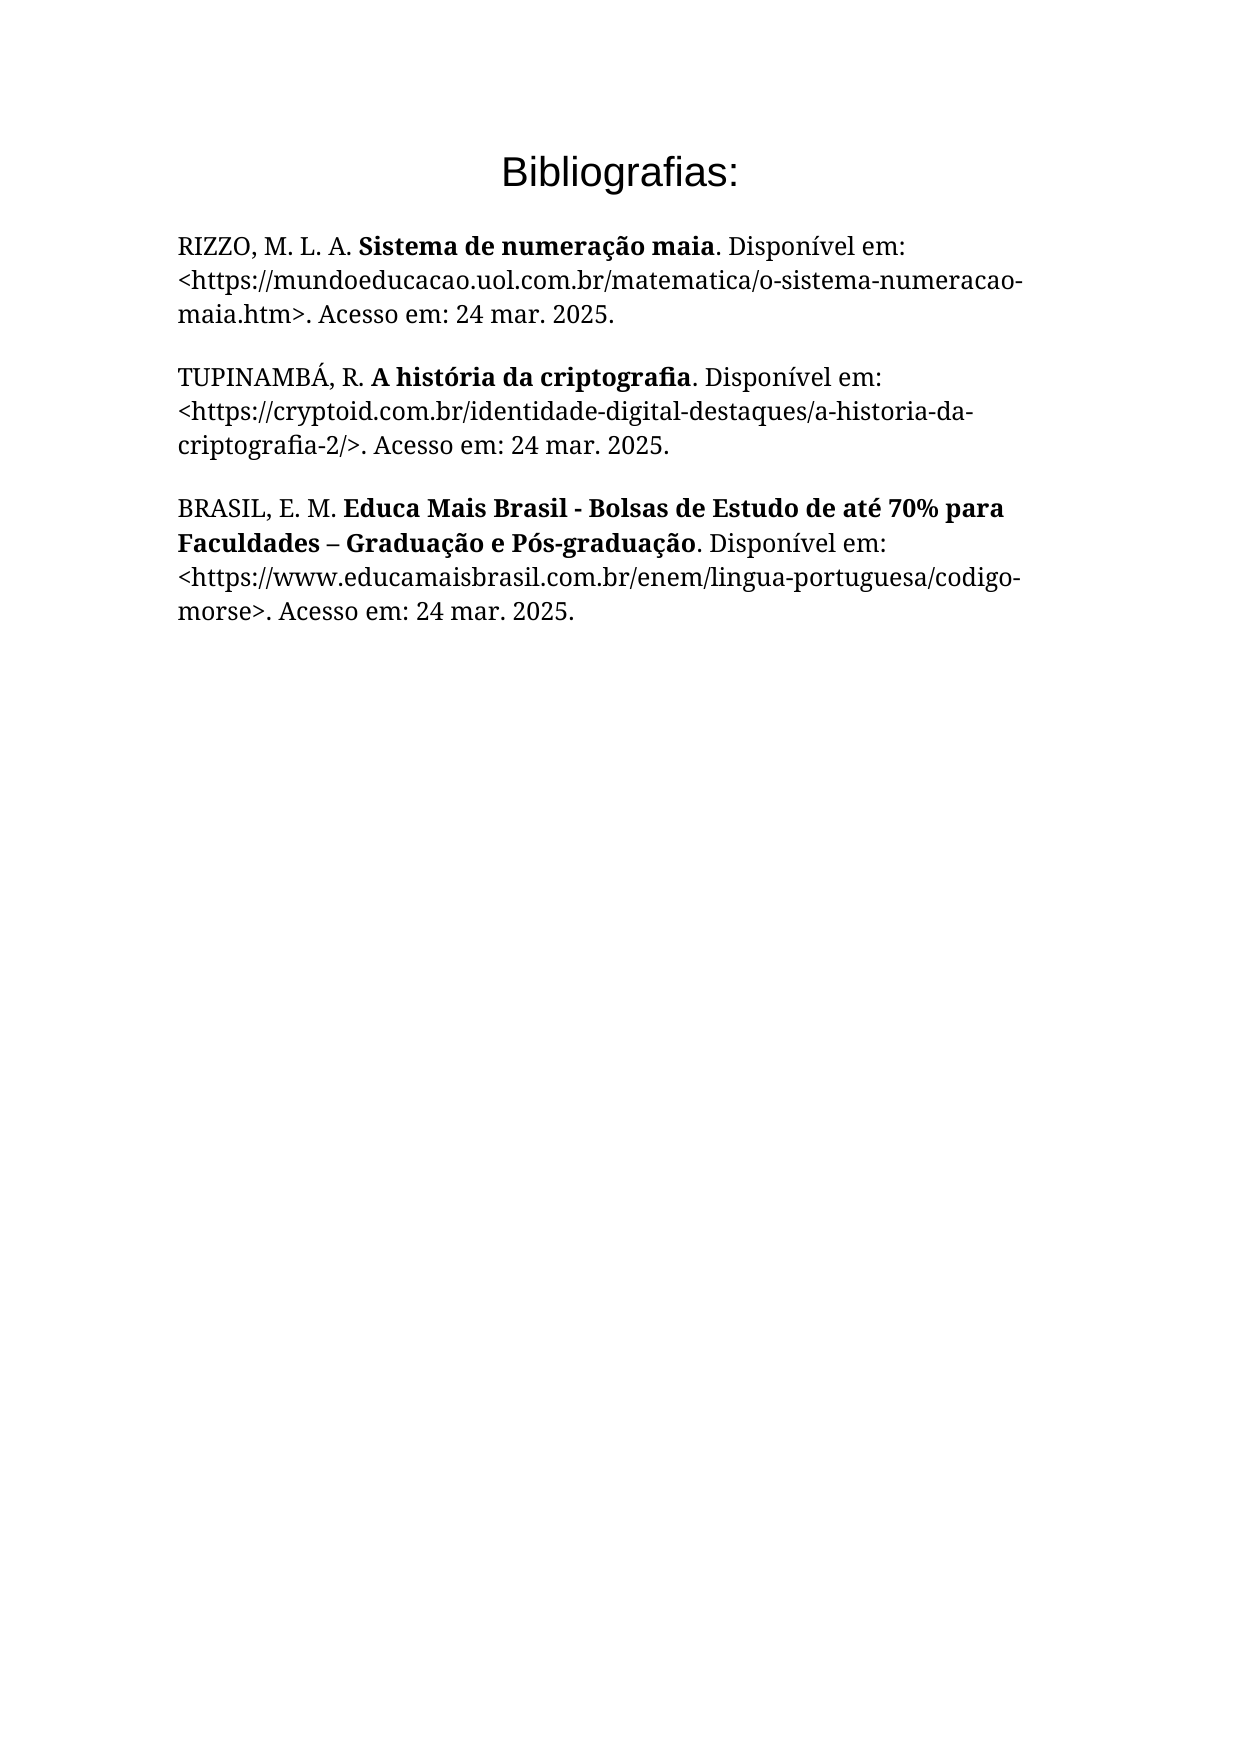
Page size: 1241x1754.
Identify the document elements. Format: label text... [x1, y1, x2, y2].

text TUPINAMBÁ, R. A história da criptografia. Disponível em: <https://cryptoid.com.br/identidade-digital-destaques/a-historia-da-criptografia-2/>. Acesso em: 24 mar. 2025. [177, 360, 1063, 462]
text RIZZO, M. L. A. Sistema de numeração maia. Disponível em: <https://mundoeducacao.uol.com.br/matematica/o-sistema-numeracao-maia.htm>. Acesso em: 24 mar. 2025. [177, 228, 1063, 331]
text Bibliografias: [177, 148, 1063, 196]
text BRASIL, E. M. Educa Mais Brasil - Bolsas de Estudo de até 70% para Faculdades – Graduação e Pós-graduação. Disponível em: <https://www.educamaisbrasil.com.br/enem/lingua-portuguesa/codigo-morse>. Acesso em: 24 mar. 2025. [177, 491, 1063, 627]
